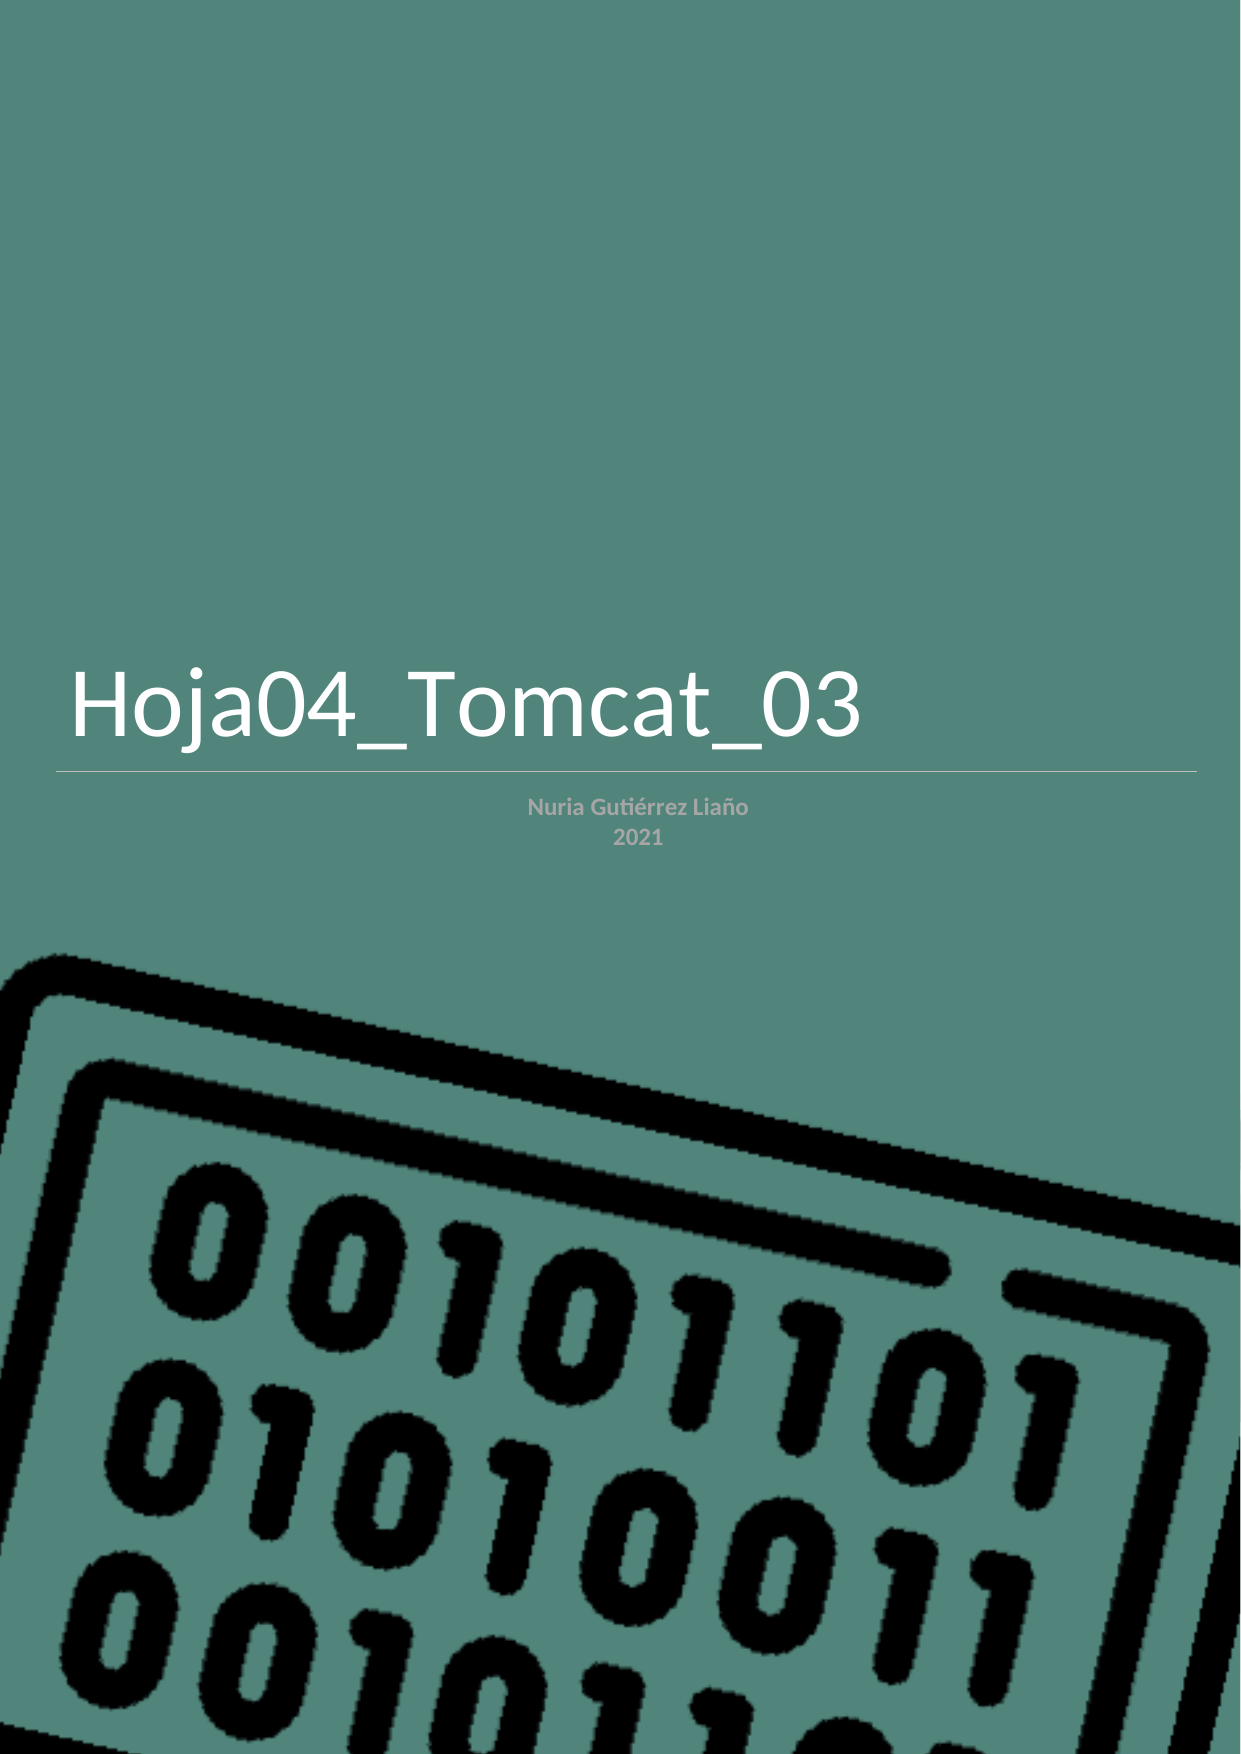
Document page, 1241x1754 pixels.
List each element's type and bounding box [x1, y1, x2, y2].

picture [0, 830, 1241, 1754]
